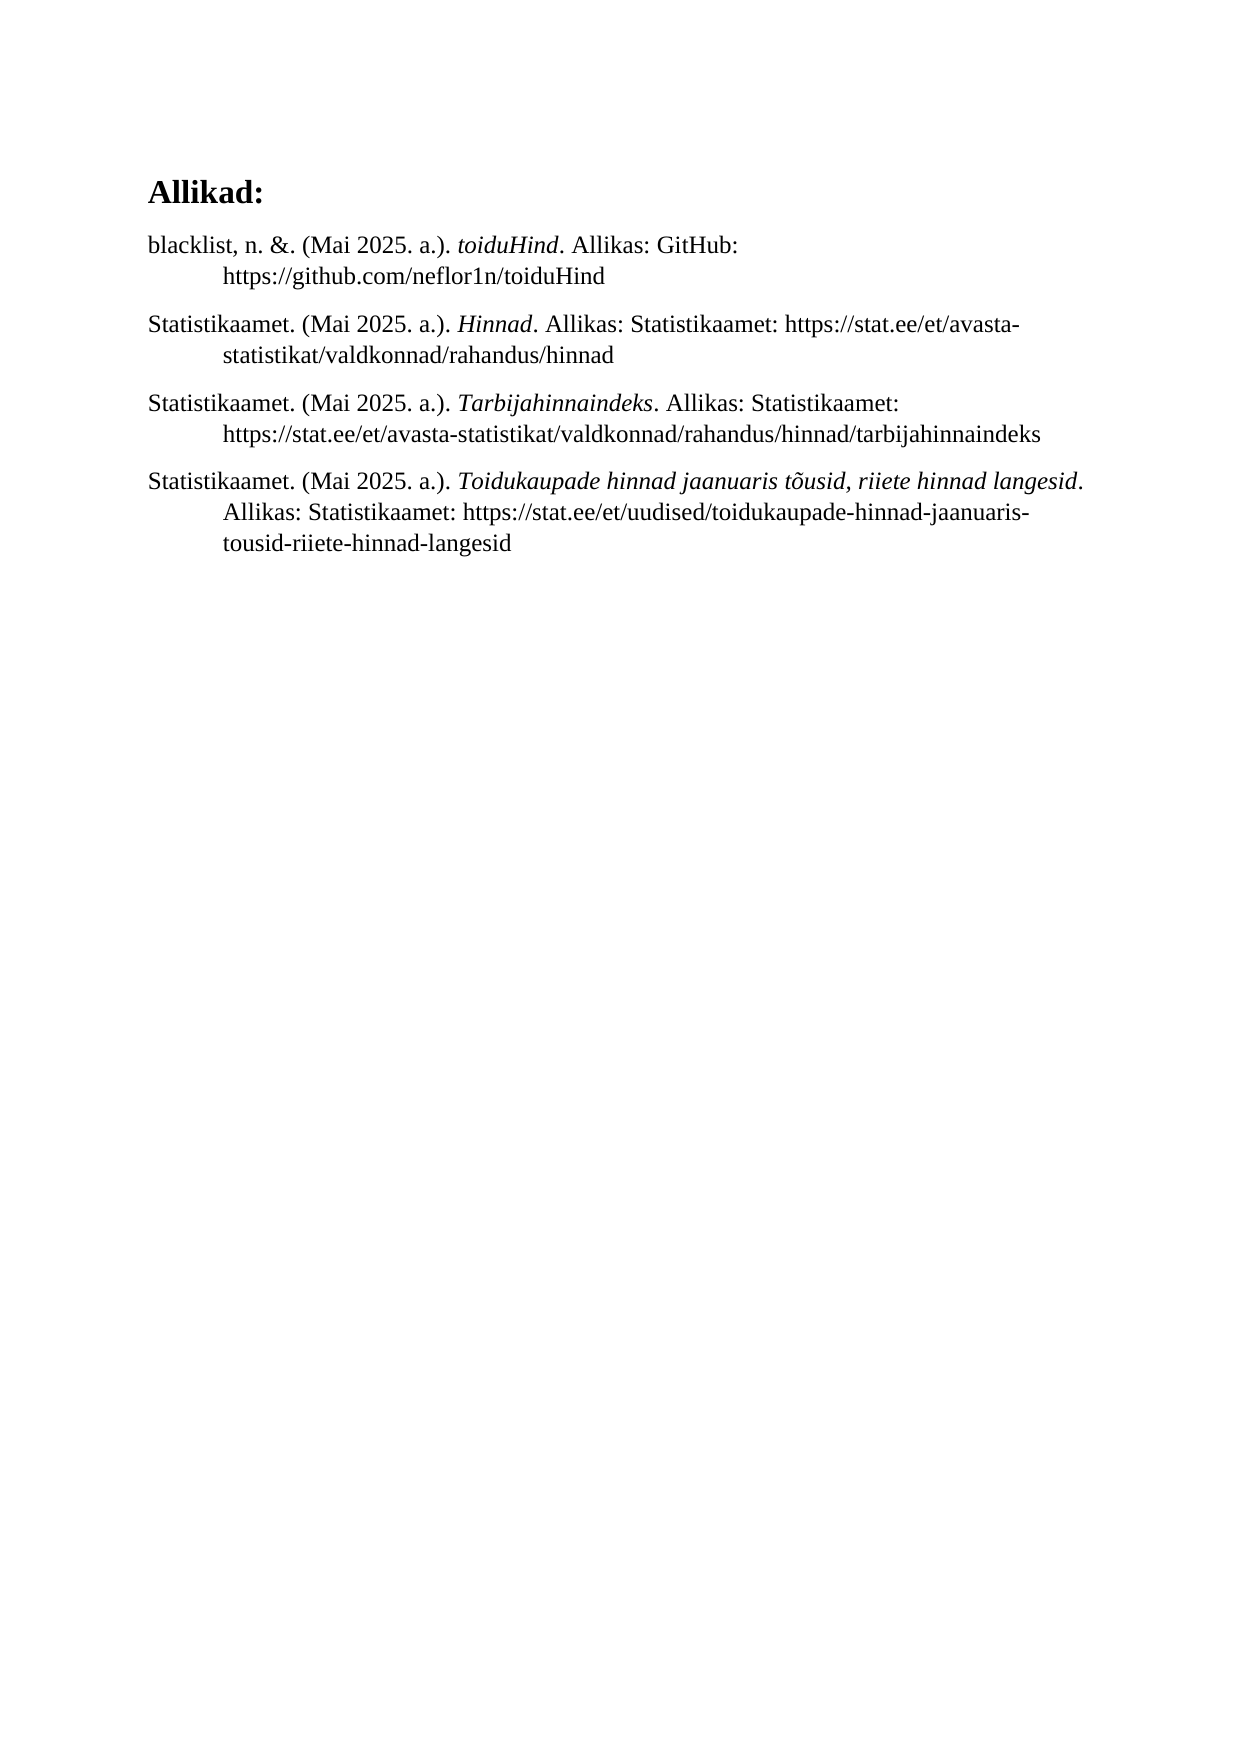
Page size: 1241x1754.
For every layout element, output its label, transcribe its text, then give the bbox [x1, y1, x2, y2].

text Statistikaamet. (Mai 2025. a.). Tarbijahinnaindeks. Allikas: Statistikaamet: https://stat.ee/et/avasta-statistikat/valdkonnad/rahandus/hinnad/tarbijahinnaindeks [148, 388, 1093, 447]
text Statistikaamet. (Mai 2025. a.). Hinnad. Allikas: Statistikaamet: https://stat.ee/et/avasta-statistikat/valdkonnad/rahandus/hinnad [148, 309, 1093, 369]
text blacklist, n. &. (Mai 2025. a.). toiduHind. Allikas: GitHub: https://github.com/neflor1n/toiduHind [148, 230, 1093, 290]
subtitle Allikad: [148, 173, 1093, 211]
text Statistikaamet. (Mai 2025. a.). Toidukaupade hinnad jaanuaris tõusid, riiete hinnad langesid. Allikas: Statistikaamet: https://stat.ee/et/uudised/toidukaupade-hinnad-jaanuaris-tousid-riiete-hinnad-langesid [148, 466, 1093, 557]
